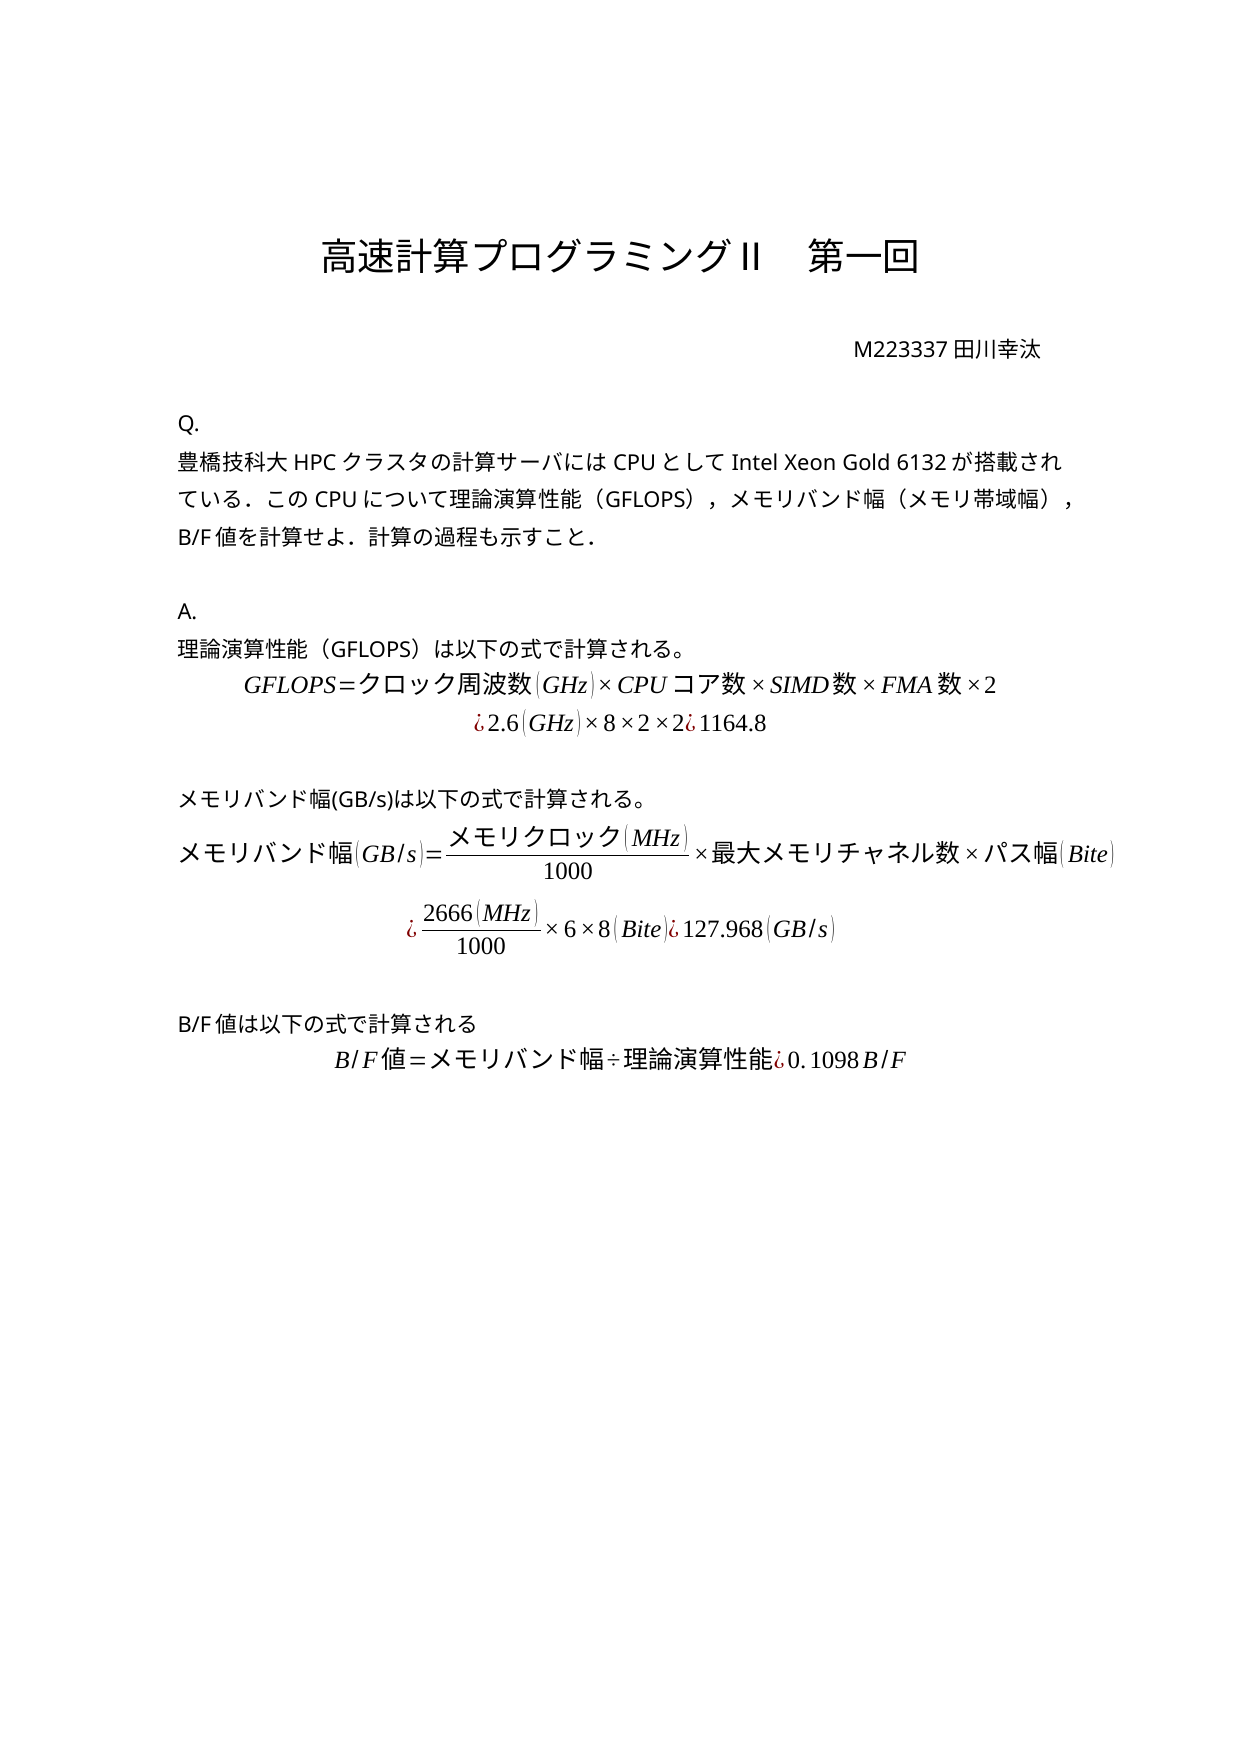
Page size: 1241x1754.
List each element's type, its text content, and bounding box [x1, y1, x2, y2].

text 豊橋技科大HPCクラスタの計算サーバにはCPUとしてIntel Xeon Gold 6132が搭載されている．このCPUについて理論演算性能（GFLOPS），メモリバンド幅（メモリ帯域幅），B/F値を計算せよ．計算の過程も示すこと． [177, 442, 1063, 554]
text B/F値は以下の式で計算される [177, 1004, 1063, 1042]
text メモリバンド幅(GB/s)は以下の式で計算される。 [177, 779, 1063, 817]
text 理論演算性能（GFLOPS）は以下の式で計算される。 [177, 629, 1063, 667]
text A. [177, 592, 1063, 629]
text M223337 田川幸汰 [177, 329, 1041, 367]
text 高速計算プログラミングⅡ 第一回 [177, 217, 1063, 292]
text Q. [177, 404, 1063, 442]
